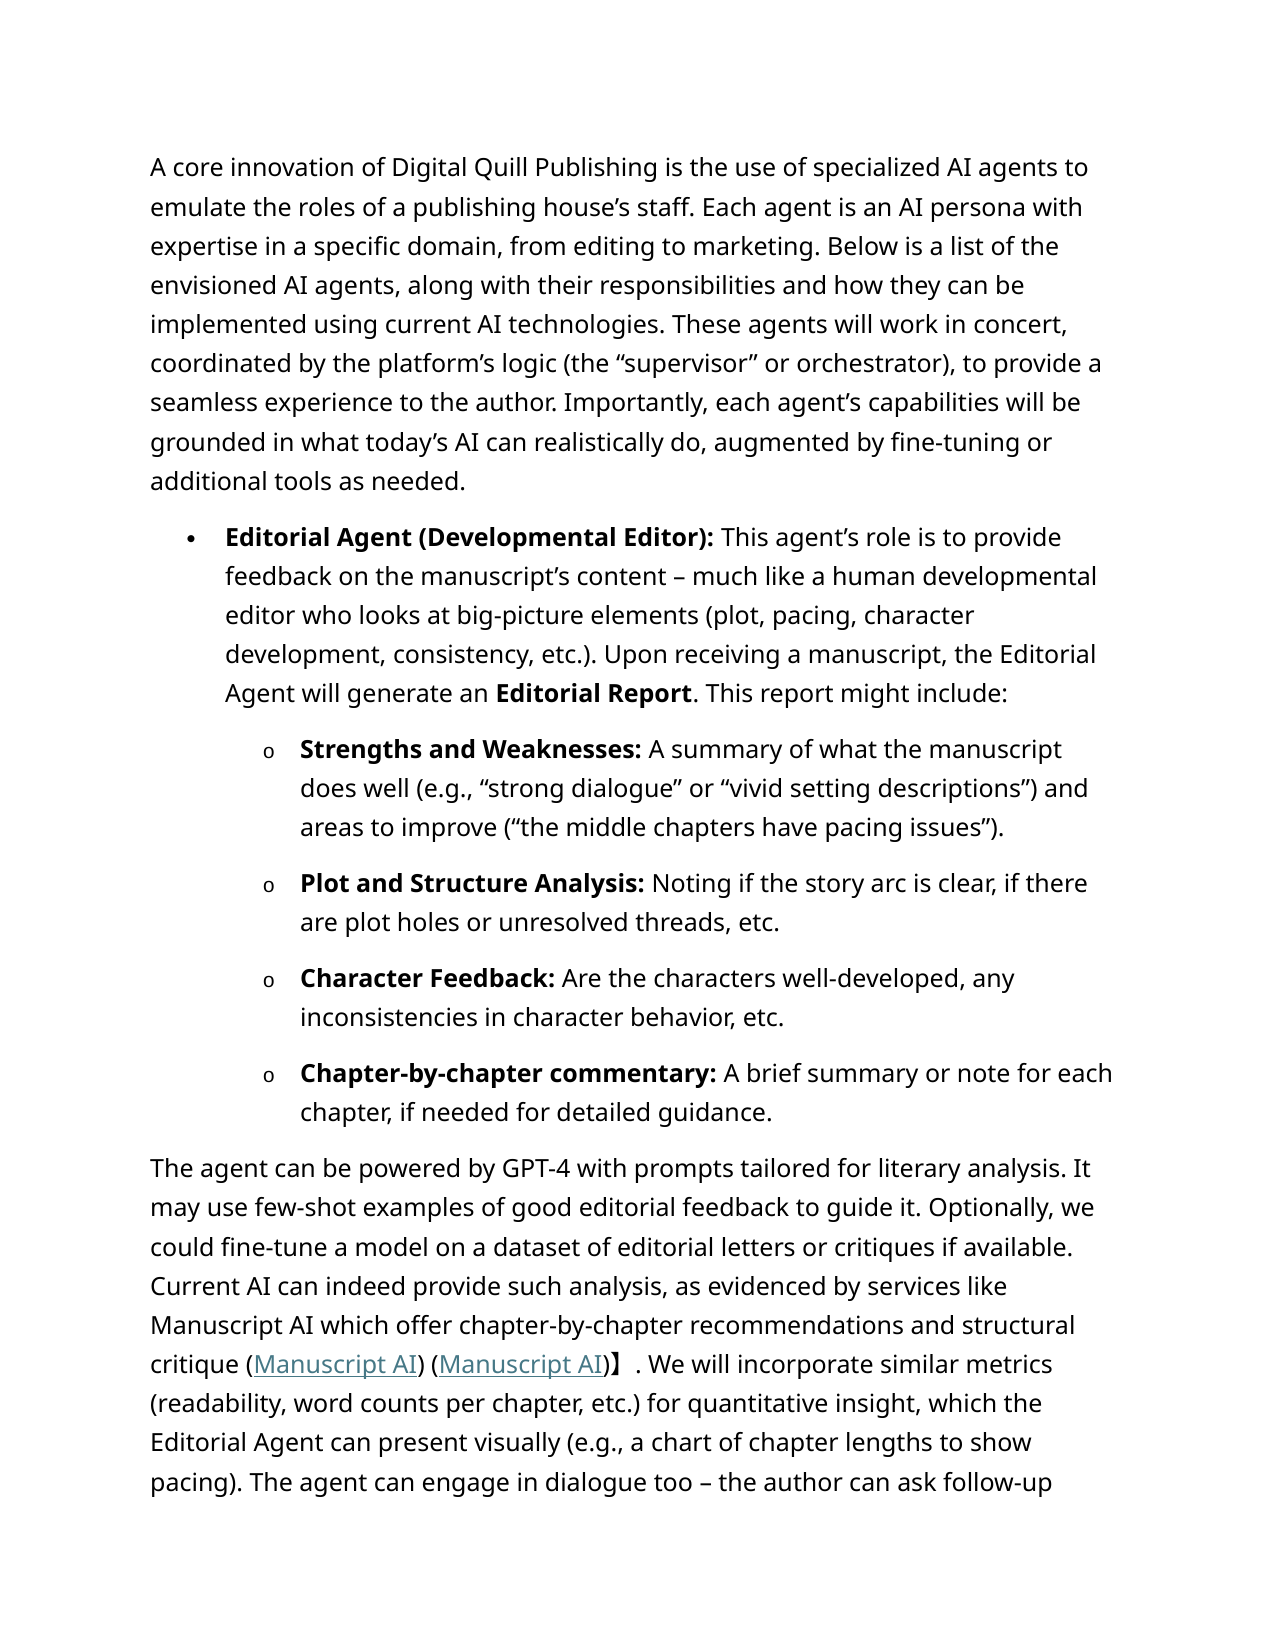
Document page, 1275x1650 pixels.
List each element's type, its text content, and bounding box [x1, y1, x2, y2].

text A core innovation of Digital Quill Publishing is the use of specialized AI agents to emulate the roles of a publishing house’s staff. Each agent is an AI persona with expertise in a specific domain, from editing to marketing. Below is a list of the envisioned AI agents, along with their responsibilities and how they can be implemented using current AI technologies. These agents will work in concert, coordinated by the platform’s logic (the “supervisor” or orchestrator), to provide a seamless experience to the author. Importantly, each agent’s capabilities will be grounded in what today’s AI can realistically do, augmented by fine-tuning or additional tools as needed. [150, 150, 1125, 497]
list Plot and Structure Analysis: Noting if the story arc is clear, if there are plot holes or unresolved threads, etc. [262, 866, 1125, 939]
list Strengths and Weaknesses: A summary of what the manuscript does well (e.g., “strong dialogue” or “vivid setting descriptions”) and areas to improve (“the middle chapters have pacing issues”). [262, 732, 1125, 844]
list Character Feedback: Are the characters well-developed, any inconsistencies in character behavior, etc. [262, 961, 1125, 1034]
list Chapter-by-chapter commentary: A brief summary or note for each chapter, if needed for detailed guidance. [262, 1056, 1125, 1129]
list Editorial Agent (Developmental Editor): This agent’s role is to provide feedback on the manuscript’s content – much like a human developmental editor who looks at big-picture elements (plot, pacing, character development, consistency, etc.). Upon receiving a manuscript, the Editorial Agent will generate an Editorial Report. This report might include: [187, 519, 1125, 710]
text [150, 1151, 1125, 1498]
